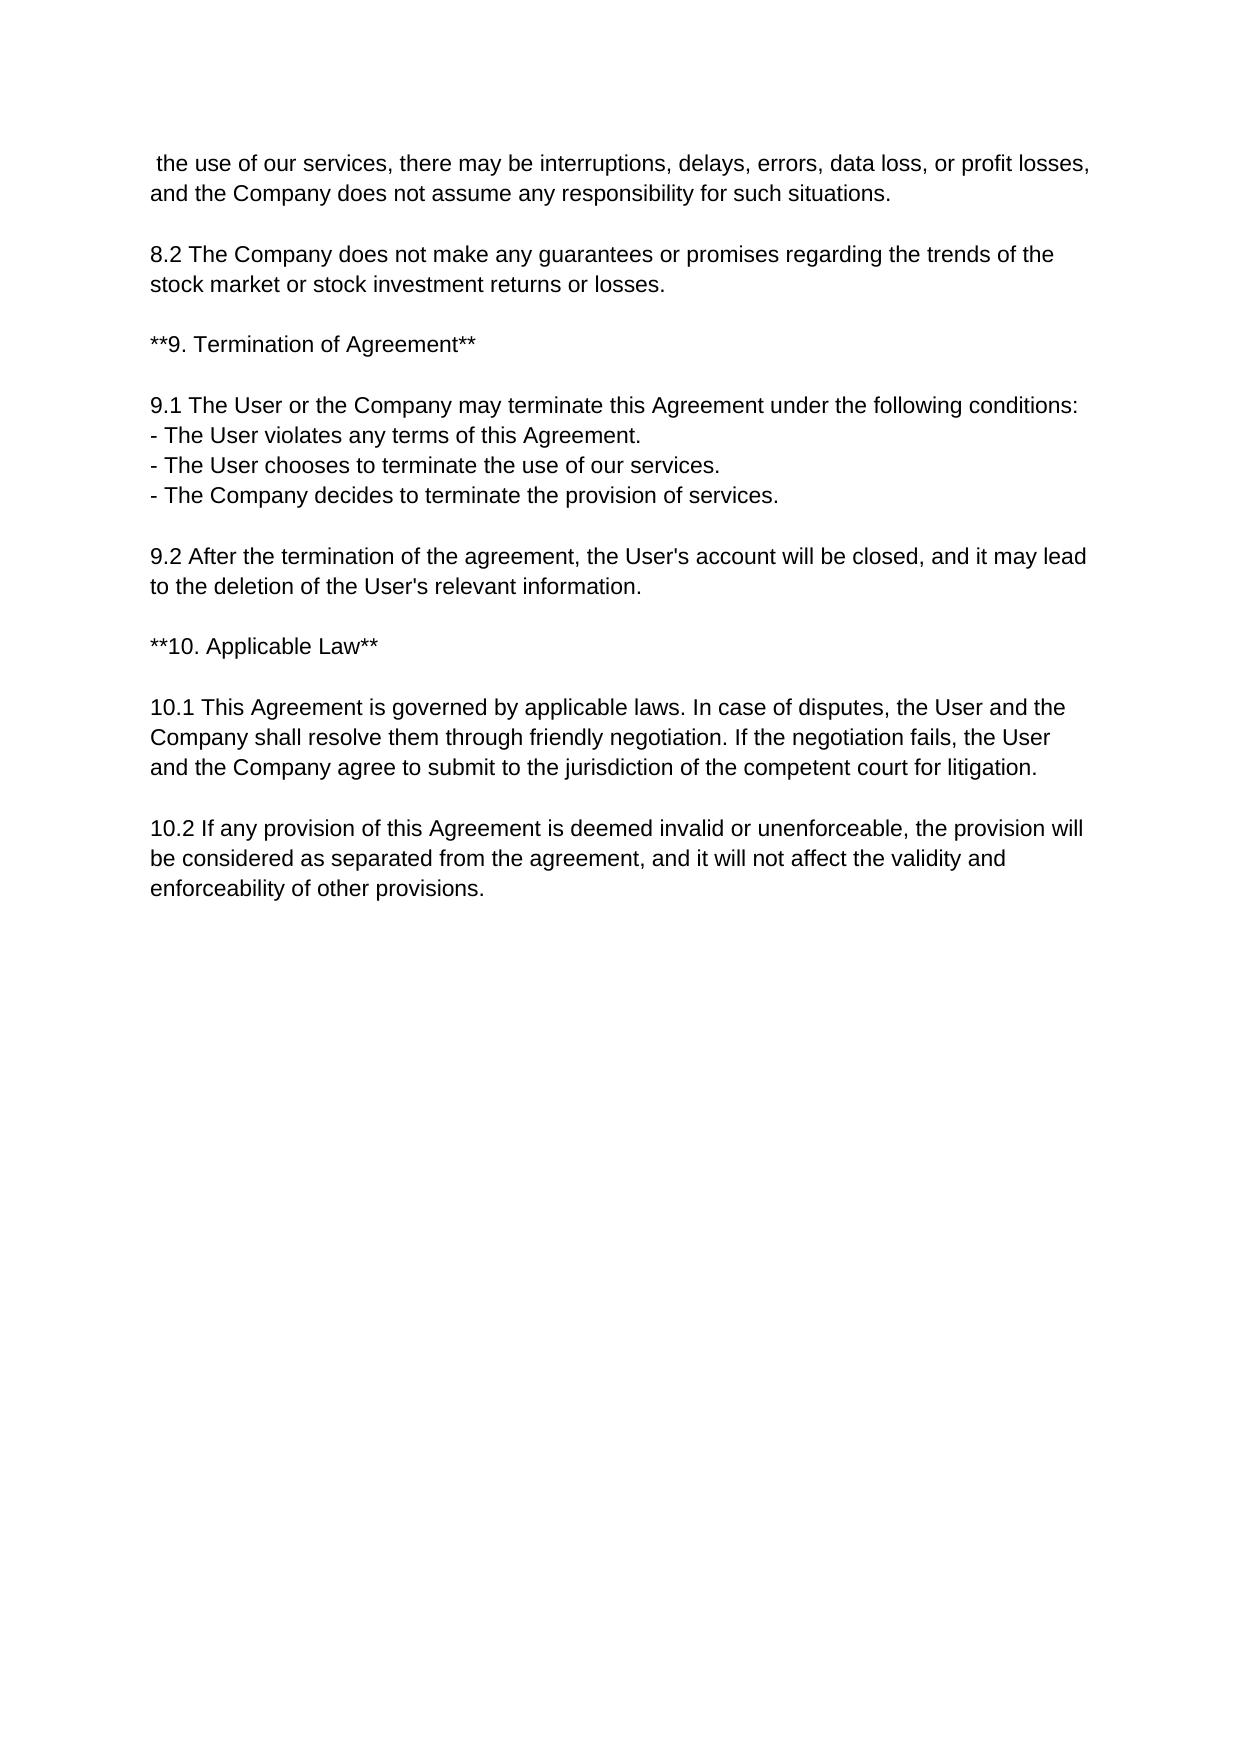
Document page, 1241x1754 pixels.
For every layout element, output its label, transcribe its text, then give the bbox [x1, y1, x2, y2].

text - The User chooses to terminate the use of our services. [150, 452, 1090, 478]
text **9. Termination of Agreement** [150, 331, 1090, 358]
text 9.1 The User or the Company may terminate this Agreement under the following conditions: [150, 392, 1090, 418]
text - The Company decides to terminate the provision of services. [150, 482, 1090, 509]
text 9.2 After the termination of the agreement, the User's account will be closed, and it may lead to the deletion of the User's relevant information. [150, 543, 1090, 599]
text 10.1 This Agreement is governed by applicable laws. In case of disputes, the User and the Company shall resolve them through friendly negotiation. If the negotiation fails, the User and the Company agree to submit to the jurisdiction of the competent court for litigation. [150, 694, 1090, 781]
text **10. Applicable Law** [150, 633, 1090, 660]
text - The User violates any terms of this Agreement. [150, 422, 1090, 448]
text the use of our services, there may be interruptions, delays, errors, data loss, or profit losses, and the Company does not assume any responsibility for such situations. [150, 150, 1090, 207]
text 8.2 The Company does not make any guarantees or promises regarding the trends of the stock market or stock investment returns or losses. [150, 241, 1090, 297]
text 10.2 If any provision of this Agreement is deemed invalid or unenforceable, the provision will be considered as separated from the agreement, and it will not affect the validity and enforceability of other provisions. [150, 814, 1090, 901]
